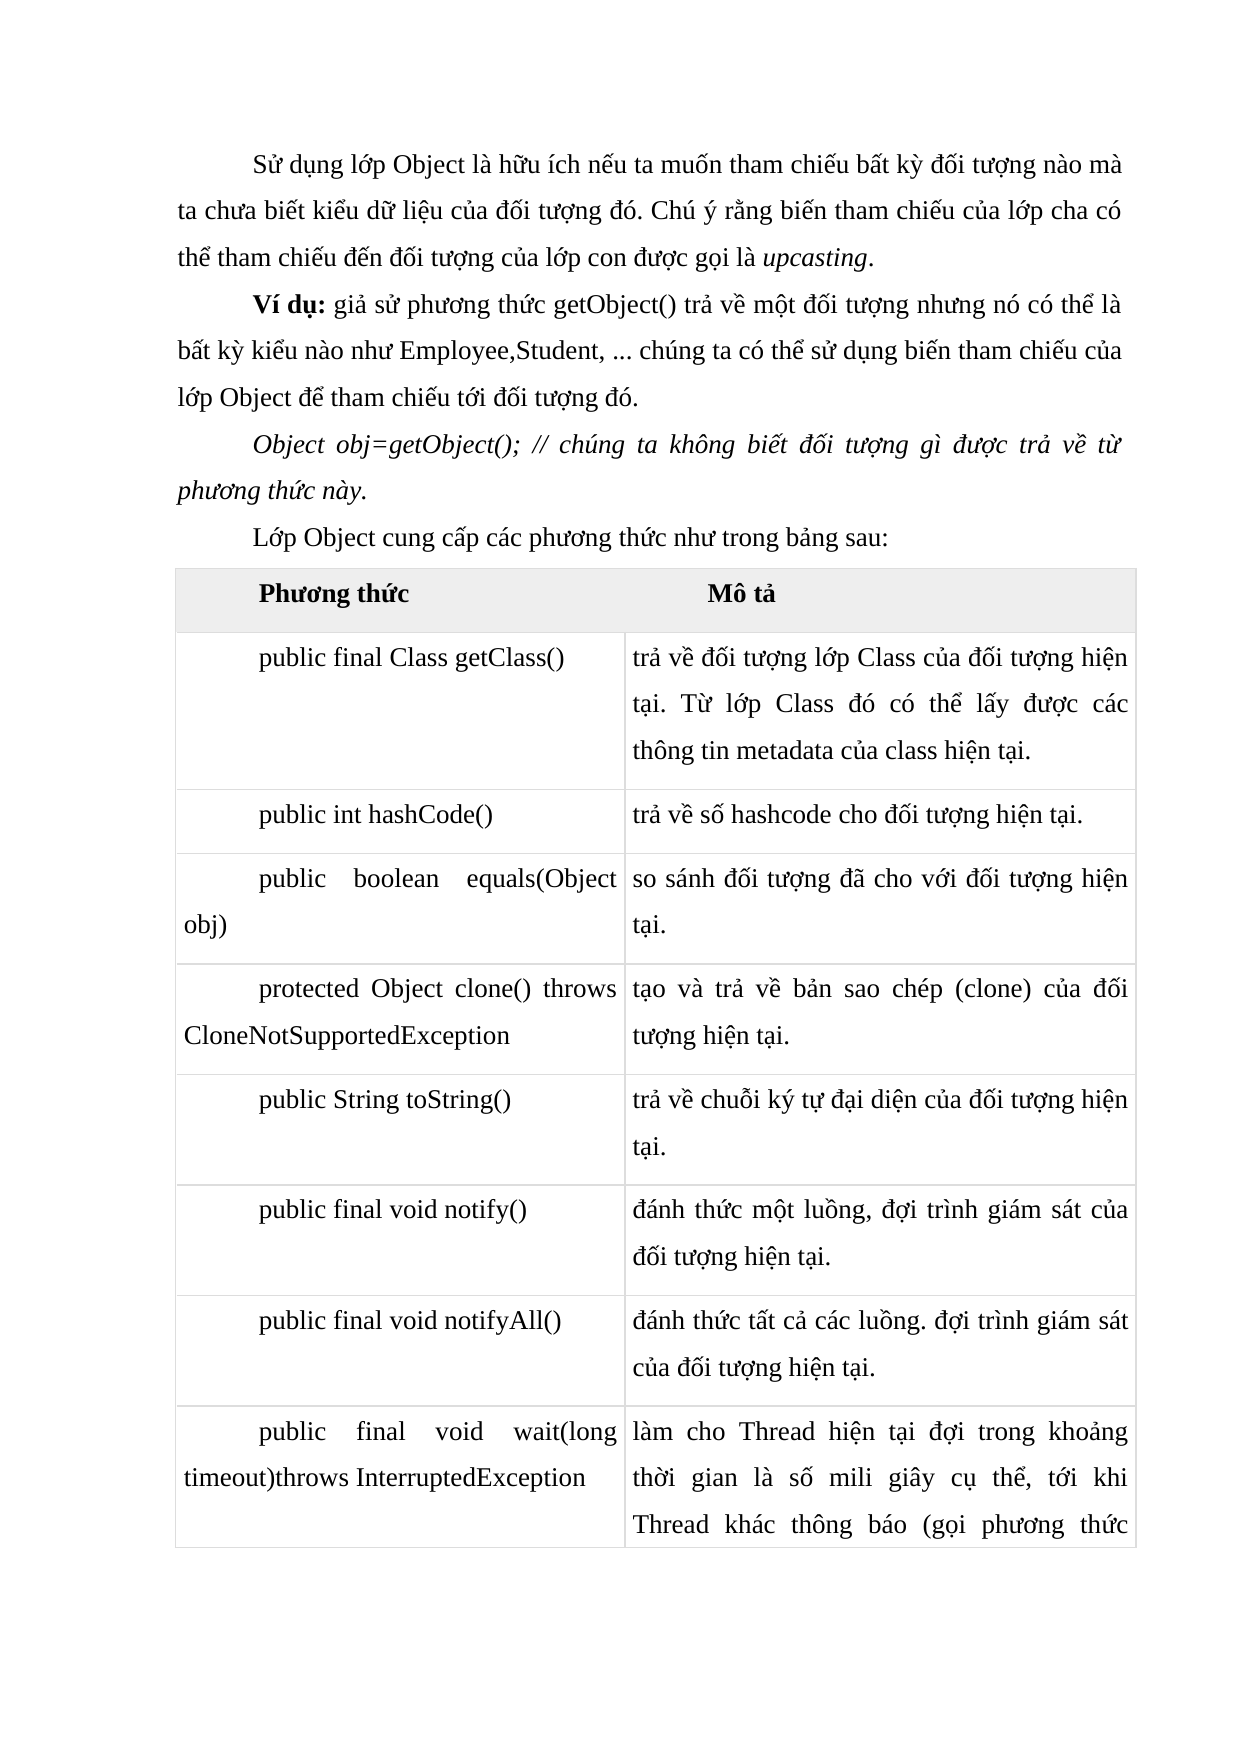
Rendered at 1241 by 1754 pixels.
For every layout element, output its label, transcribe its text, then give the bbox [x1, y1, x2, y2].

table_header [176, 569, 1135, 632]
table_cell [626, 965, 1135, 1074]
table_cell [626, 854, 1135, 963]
text Object obj=getObject(); // chúng ta không biết đối tượng gì được trả về từ phương thức này. [177, 428, 1122, 506]
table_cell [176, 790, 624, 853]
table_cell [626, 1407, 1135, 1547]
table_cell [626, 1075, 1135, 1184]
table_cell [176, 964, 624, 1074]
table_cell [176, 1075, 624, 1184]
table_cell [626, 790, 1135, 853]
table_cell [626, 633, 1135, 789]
text Sử dụng lớp Object là hữu ích nếu ta muốn tham chiếu bất kỳ đối tượng nào mà ta chưa biết kiểu dữ liệu của đối tượng đó. Chú ý rằng biến tham chiếu của lớp cha có thể tham chiếu đến đối tượng của lớp con được gọi là upcasting. [177, 148, 1122, 272]
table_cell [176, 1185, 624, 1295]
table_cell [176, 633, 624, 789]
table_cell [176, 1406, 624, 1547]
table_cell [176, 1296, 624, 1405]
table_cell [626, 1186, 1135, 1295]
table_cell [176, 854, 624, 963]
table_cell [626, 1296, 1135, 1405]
text Lớp Object cung cấp các phương thức như trong bảng sau: [177, 521, 1122, 552]
text Ví dụ: giả sử phương thức getObject() trả về một đối tượng nhưng nó có thể là bất kỳ kiểu nào như Employee,Student, ... chúng ta có thể sử dụng biến tham chiếu của lớp Object để tham chiếu tới đối tượng đó. [177, 288, 1122, 412]
